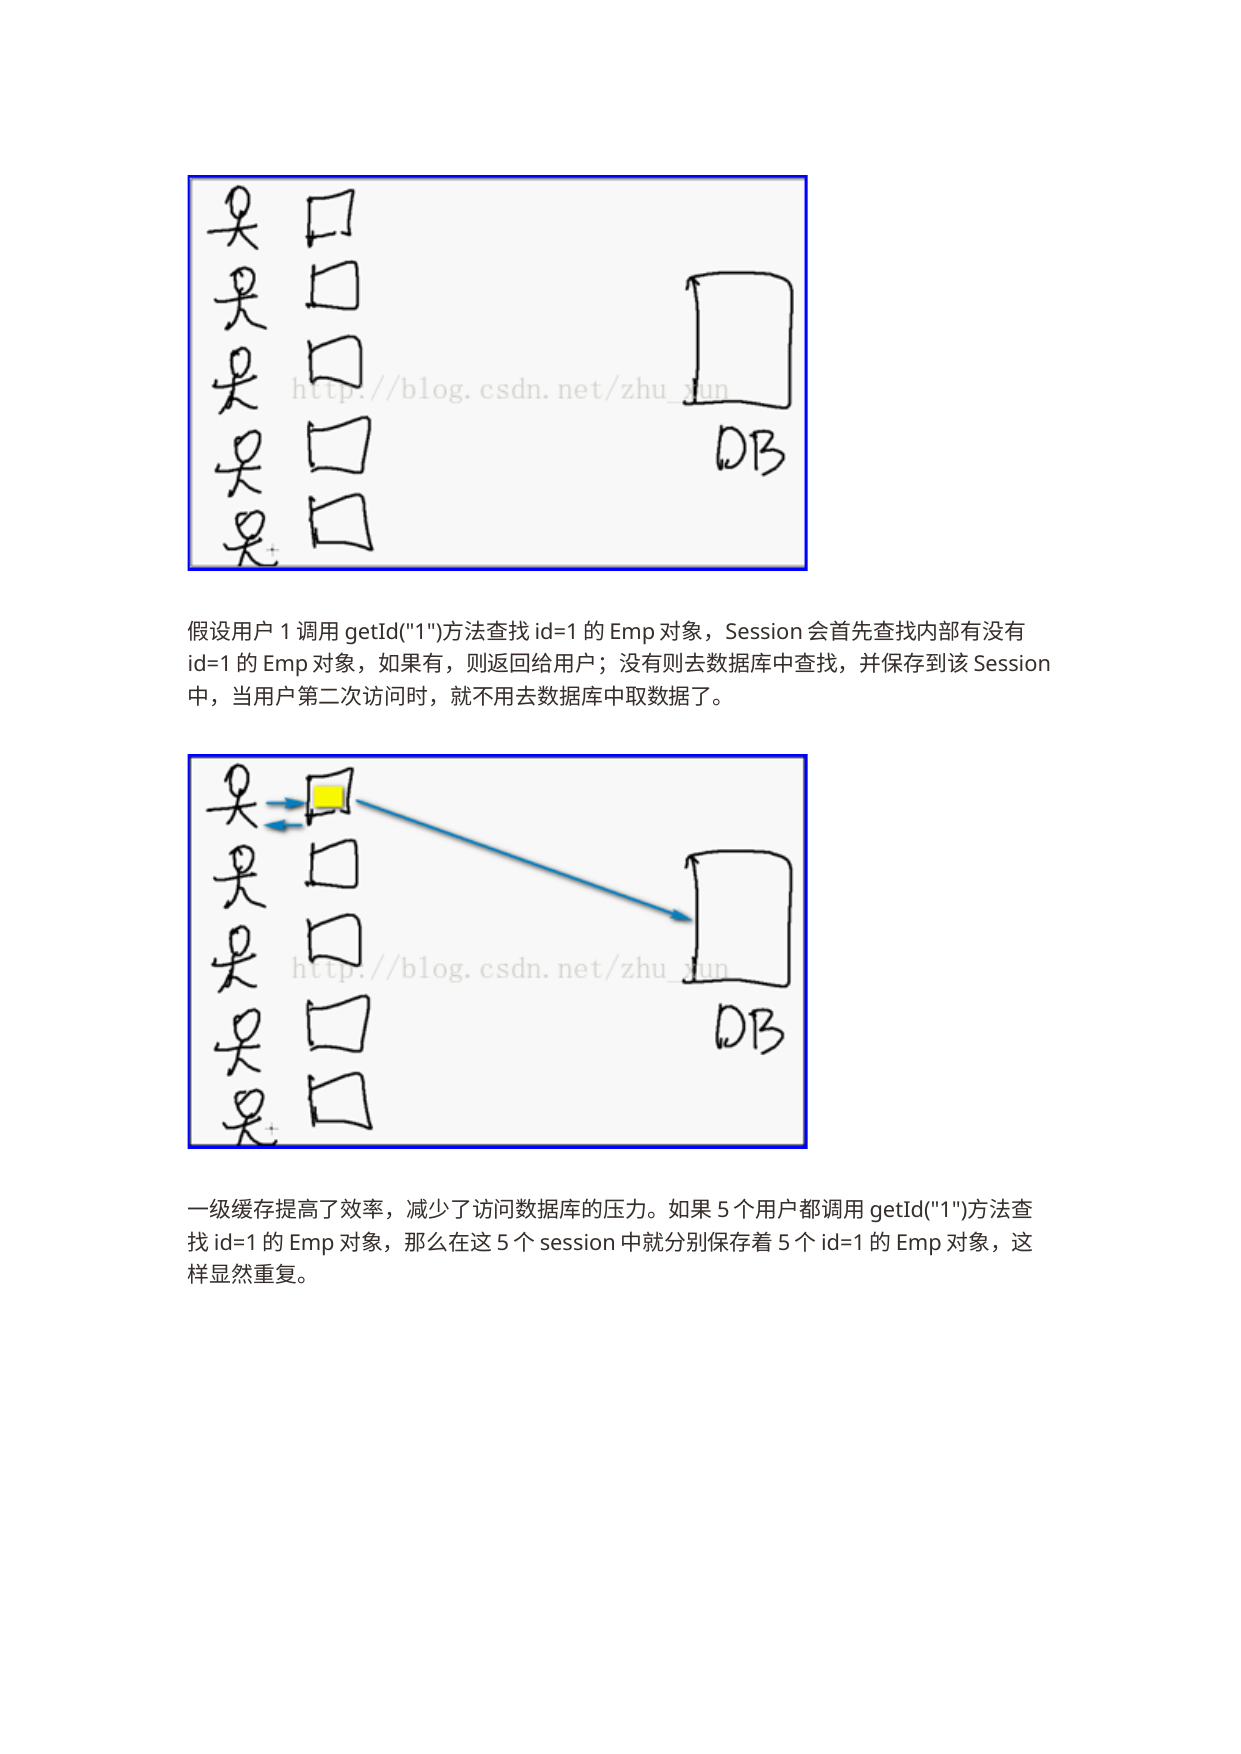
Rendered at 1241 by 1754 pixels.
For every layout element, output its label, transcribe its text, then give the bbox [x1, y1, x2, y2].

text 一级缓存提高了效率，减少了访问数据库的压力。如果5个用户都调用getId("1")方法查找id=1的Emp对象，那么在这5个session中就分别保存着5个id=1的Emp对象，这样显然重复。 [187, 1192, 1053, 1289]
text 假设用户1调用getId("1")方法查找id=1的Emp对象，Session会首先查找内部有没有id=1的Emp对象，如果有，则返回给用户；没有则去数据库中查找，并保存到该Session中，当用户第二次访问时，就不用去数据库中取数据了。 [187, 614, 1053, 711]
picture [187, 754, 808, 1149]
picture [187, 175, 808, 571]
